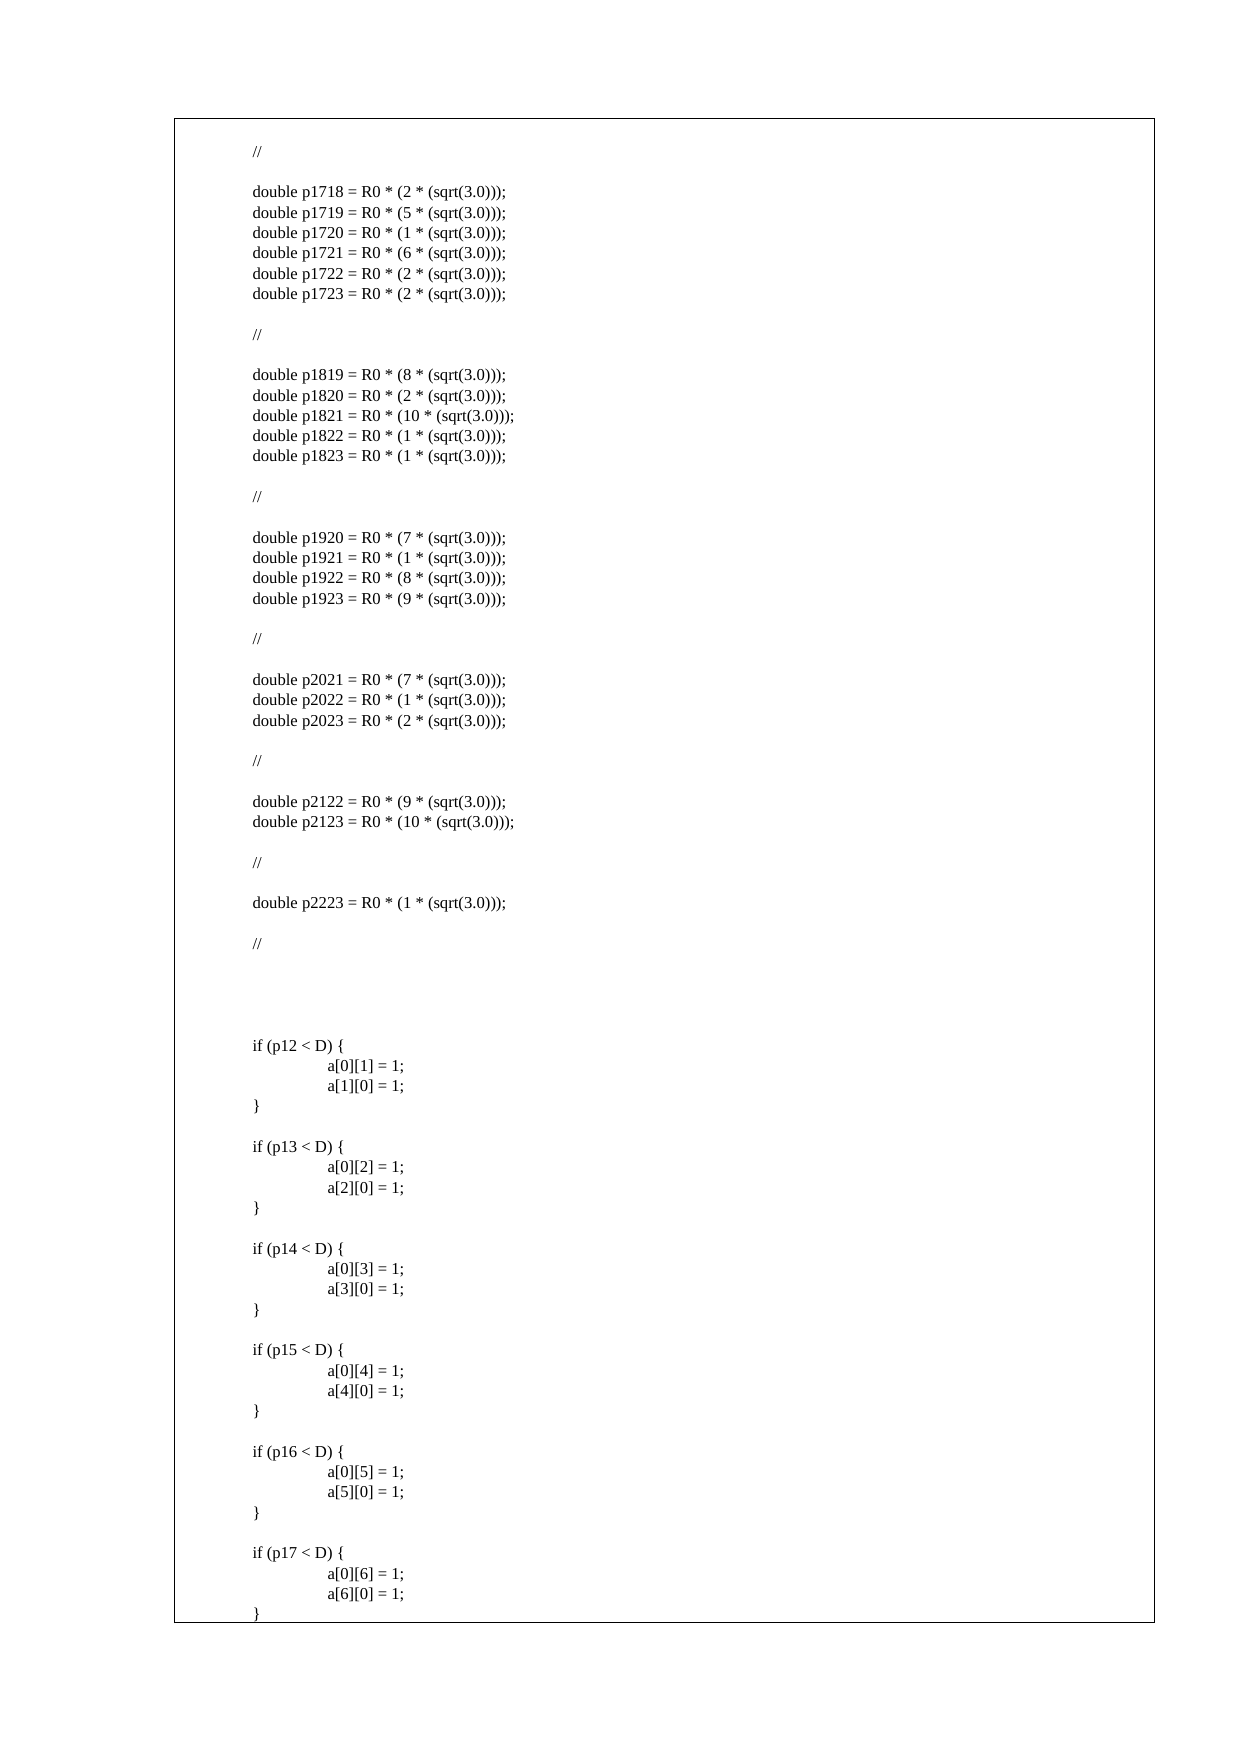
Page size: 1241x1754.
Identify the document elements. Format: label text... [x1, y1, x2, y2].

text double p1920 = R0 * (7 * (sqrt(3.0))); [175, 524, 1154, 545]
text double p1722 = R0 * (2 * (sqrt(3.0))); [175, 260, 1154, 281]
text if (p12 < D) { [175, 1032, 1154, 1052]
text double p1718 = R0 * (2 * (sqrt(3.0))); [175, 179, 1154, 199]
text double p1820 = R0 * (2 * (sqrt(3.0))); [175, 382, 1154, 402]
text double p1922 = R0 * (8 * (sqrt(3.0))); [175, 565, 1154, 585]
text double p2223 = R0 * (1 * (sqrt(3.0))); [175, 890, 1154, 912]
text } [175, 1398, 1154, 1420]
text if (p17 < D) { [175, 1540, 1154, 1560]
text a[3][0] = 1; [175, 1276, 1154, 1296]
text double p1721 = R0 * (6 * (sqrt(3.0))); [175, 240, 1154, 260]
text } [175, 1601, 1154, 1622]
text // [175, 626, 1154, 648]
text a[0][3] = 1; [175, 1256, 1154, 1276]
text // [175, 748, 1154, 770]
text // [175, 931, 1154, 953]
text a[0][4] = 1; [175, 1357, 1154, 1377]
text // [175, 484, 1154, 506]
text a[0][2] = 1; [175, 1154, 1154, 1174]
text // [175, 849, 1154, 872]
text double p1821 = R0 * (10 * (sqrt(3.0))); [175, 402, 1154, 423]
text double p1823 = R0 * (1 * (sqrt(3.0))); [175, 443, 1154, 465]
text // [175, 321, 1154, 343]
text } [175, 1195, 1154, 1217]
text } [175, 1093, 1154, 1115]
text double p2123 = R0 * (10 * (sqrt(3.0))); [175, 809, 1154, 831]
text double p1822 = R0 * (1 * (sqrt(3.0))); [175, 423, 1154, 443]
text double p1723 = R0 * (2 * (sqrt(3.0))); [175, 281, 1154, 303]
text if (p14 < D) { [175, 1235, 1154, 1256]
text } [175, 1296, 1154, 1318]
text double p2023 = R0 * (2 * (sqrt(3.0))); [175, 707, 1154, 729]
text a[4][0] = 1; [175, 1377, 1154, 1398]
text a[2][0] = 1; [175, 1174, 1154, 1195]
text a[0][5] = 1; [175, 1459, 1154, 1479]
text double p1819 = R0 * (8 * (sqrt(3.0))); [175, 362, 1154, 382]
text a[6][0] = 1; [175, 1581, 1154, 1601]
text double p1720 = R0 * (1 * (sqrt(3.0))); [175, 220, 1154, 240]
text double p2122 = R0 * (9 * (sqrt(3.0))); [175, 788, 1154, 809]
text double p2021 = R0 * (7 * (sqrt(3.0))); [175, 667, 1154, 687]
text if (p15 < D) { [175, 1337, 1154, 1357]
text double p2022 = R0 * (1 * (sqrt(3.0))); [175, 687, 1154, 707]
text double p1923 = R0 * (9 * (sqrt(3.0))); [175, 585, 1154, 608]
text double p1921 = R0 * (1 * (sqrt(3.0))); [175, 545, 1154, 565]
text a[0][6] = 1; [175, 1560, 1154, 1581]
text double p1719 = R0 * (5 * (sqrt(3.0))); [175, 199, 1154, 220]
text if (p16 < D) { [175, 1438, 1154, 1459]
text // [175, 138, 1154, 161]
text a[1][0] = 1; [175, 1073, 1154, 1093]
text a[5][0] = 1; [175, 1479, 1154, 1499]
text if (p13 < D) { [175, 1134, 1154, 1154]
text a[0][1] = 1; [175, 1052, 1154, 1073]
text } [175, 1499, 1154, 1522]
